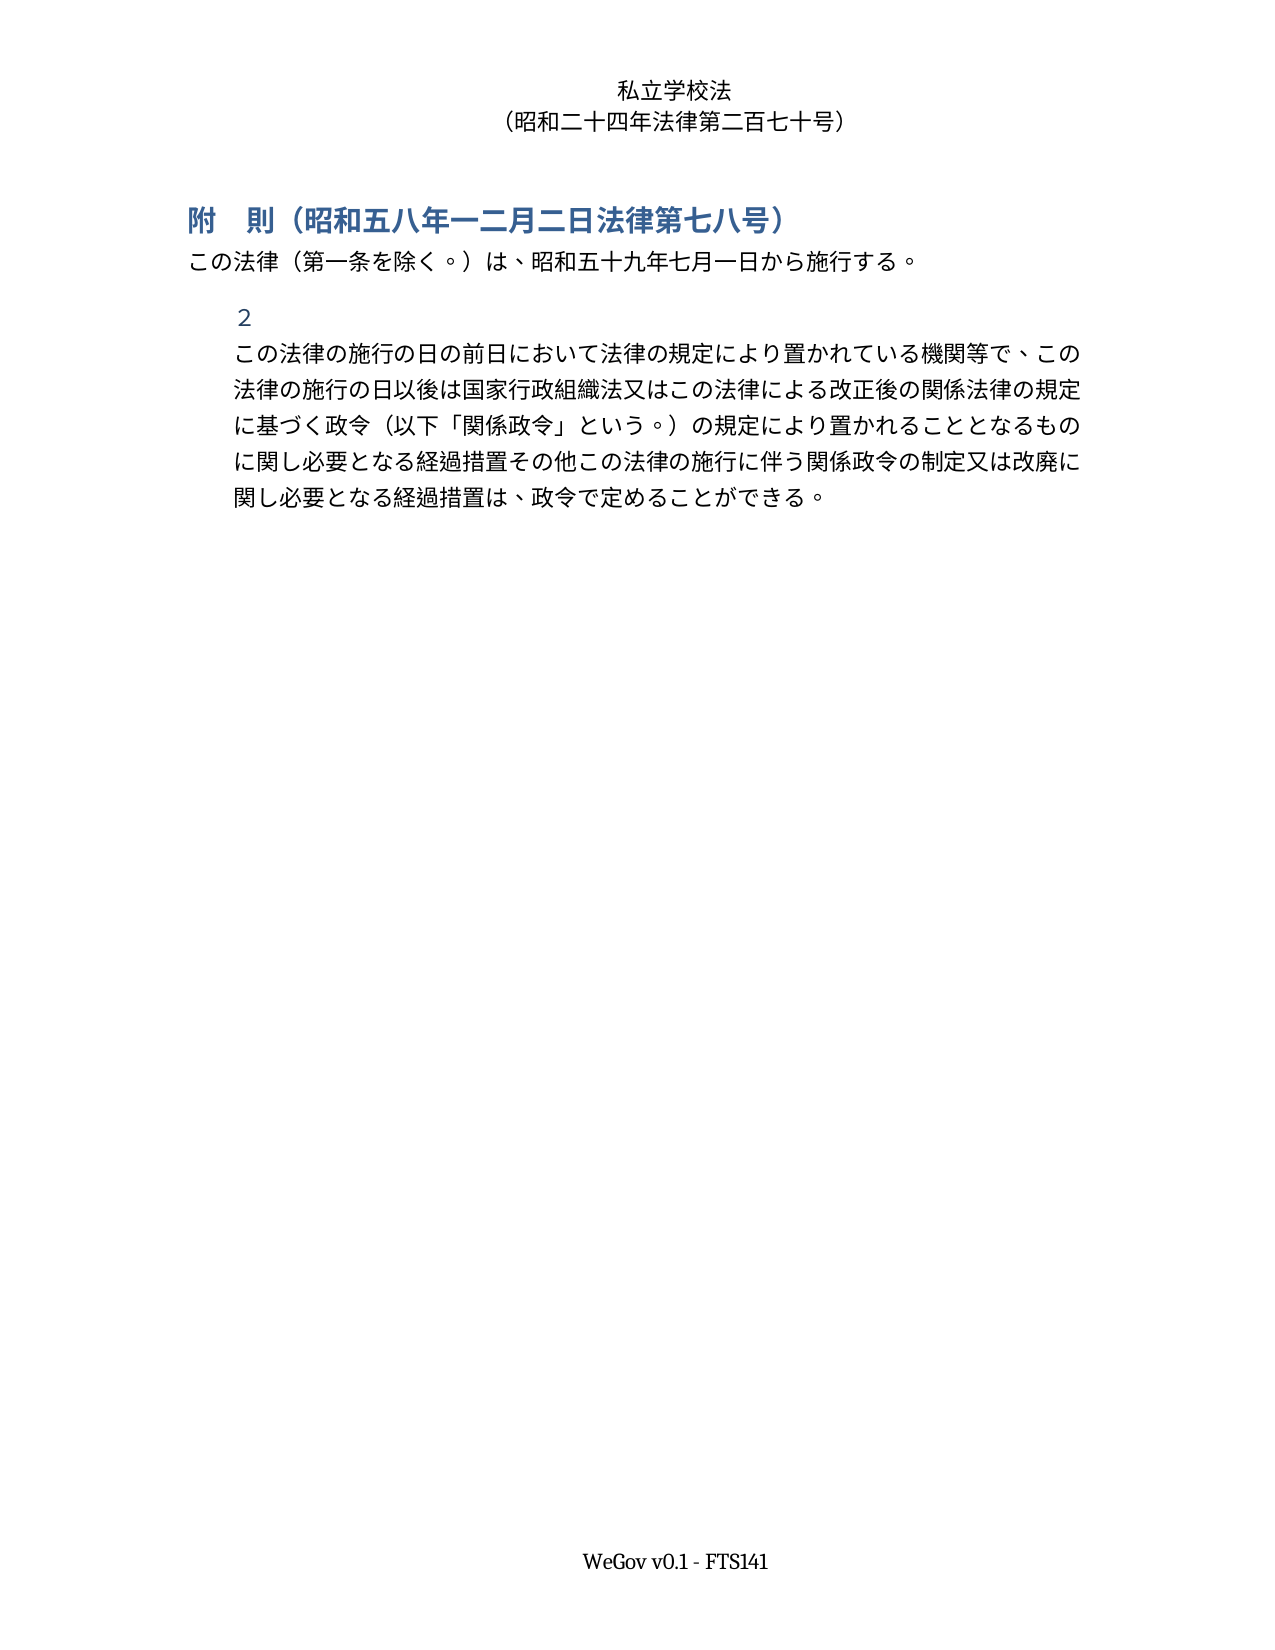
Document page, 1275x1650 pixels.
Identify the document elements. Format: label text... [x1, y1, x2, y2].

text この法律の施行の日の前日において法律の規定により置かれている機関等で、この法律の施行の日以後は国家行政組織法又はこの法律による改正後の関係法律の規定に基づく政令（以下「関係政令」という。）の規定により置かれることとなるものに関し必要となる経過措置その他この法律の施行に伴う関係政令の制定又は改廃に関し必要となる経過措置は、政令で定めることができる。 [233, 338, 1087, 513]
subtitle 附 則（昭和五八年一二月二日法律第七八号） [187, 200, 1087, 240]
subtitle ２ [233, 302, 1087, 334]
text この法律（第一条を除く。）は、昭和五十九年七月一日から施行する。 [187, 246, 1087, 277]
